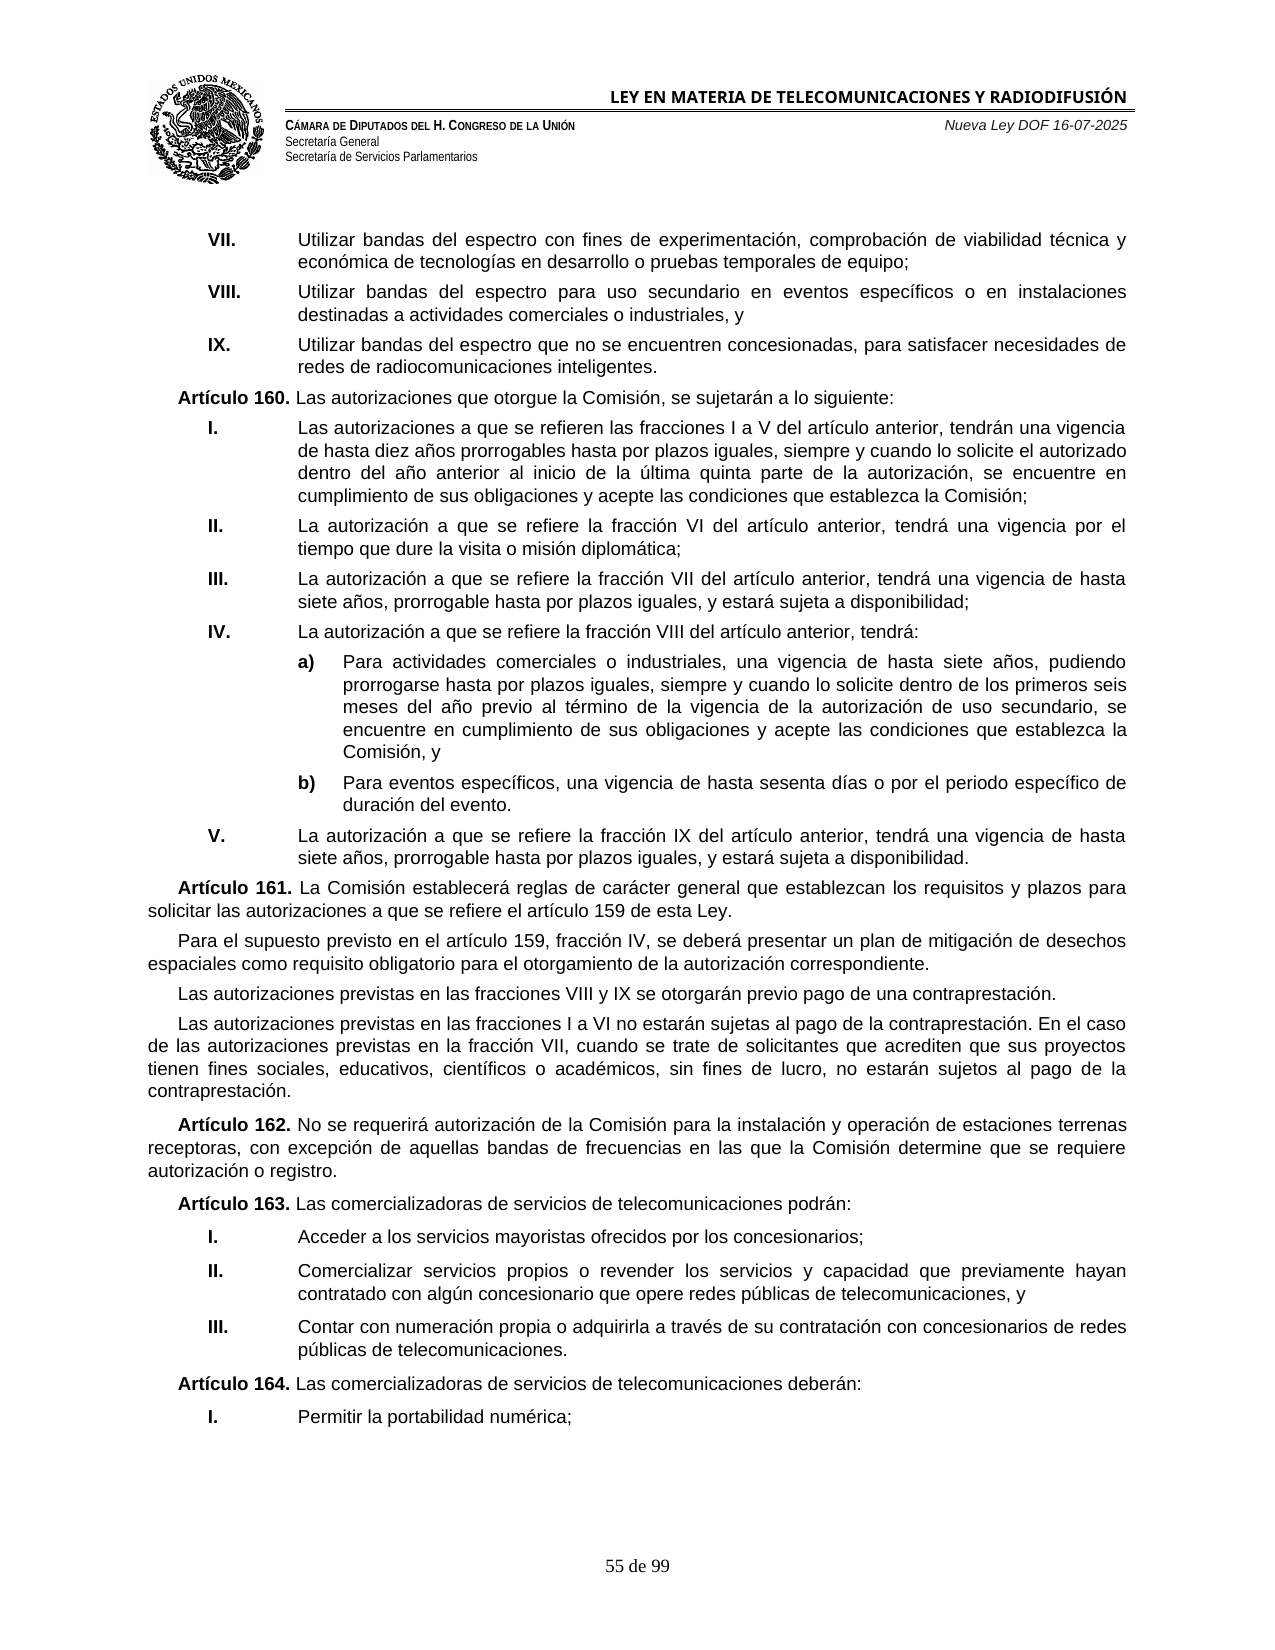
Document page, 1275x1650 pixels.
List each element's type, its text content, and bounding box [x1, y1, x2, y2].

text Artículo 162. No se requerirá autorización de la Comisión para la instalación y operación de estaciones terrenas receptoras, con excepción de aquellas bandas de frecuencias en las que la Comisión determine que se requiere autorización o registro. [148, 1113, 1127, 1182]
text Las autorizaciones previstas en las fracciones I a VI no estarán sujetas al pago de la contraprestación. En el caso de las autorizaciones previstas en la fracción VII, cuando se trate de solicitantes que acrediten que sus proyectos tienen fines sociales, educativos, científicos o académicos, sin fines de lucro, no estarán sujetos al pago de la contraprestación. [148, 1012, 1127, 1102]
text Artículo 163. Las comercializadoras de servicios de telecomunicaciones podrán: [148, 1192, 1127, 1215]
text IV. La autorización a que se refiere la fracción VIII del artículo anterior, tendrá: [208, 621, 1127, 643]
text III. Contar con numeración propia o adquirirla a través de su contratación con concesionarios de redes públicas de telecomunicaciones. [208, 1315, 1127, 1361]
text IX. Utilizar bandas del espectro que no se encuentren concesionadas, para satisfacer necesidades de redes de radiocomunicaciones inteligentes. [208, 333, 1127, 378]
text Para el supuesto previsto en el artículo 159, fracción IV, se deberá presentar un plan de mitigación de desechos espaciales como requisito obligatorio para el otorgamiento de la autorización correspondiente. [148, 929, 1127, 974]
text I. Las autorizaciones a que se refieren las fracciones I a V del artículo anterior, tendrán una vigencia de hasta diez años prorrogables hasta por plazos iguales, siempre y cuando lo solicite el autorizado dentro del año anterior al inicio de la última quinta parte de la autorización, se encuentre en cumplimiento de sus obligaciones y acepte las condiciones que establezca la Comisión; [208, 417, 1127, 507]
text Artículo 161. La Comisión establecerá reglas de carácter general que establezcan los requisitos y plazos para solicitar las autorizaciones a que se refiere el artículo 159 de esta Ley. [148, 877, 1127, 922]
text Artículo 160. Las autorizaciones que otorgue la Comisión, se sujetarán a lo siguiente: [148, 386, 1127, 409]
text Artículo 164. Las comercializadoras de servicios de telecomunicaciones deberán: [148, 1372, 1127, 1395]
text I. Acceder a los servicios mayoristas ofrecidos por los concesionarios; [208, 1226, 1127, 1248]
text a) Para actividades comerciales o industriales, una vigencia de hasta siete años, pudiendo prorrogarse hasta por plazos iguales, siempre y cuando lo solicite dentro de los primeros seis meses del año previo al término de la vigencia de la autorización de uso secundario, se encuentre en cumplimiento de sus obligaciones y acepte las condiciones que establezca la Comisión, y [298, 651, 1127, 763]
text II. Comercializar servicios propios o revender los servicios y capacidad que previamente hayan contratado con algún concesionario que opere redes públicas de telecomunicaciones, y [208, 1259, 1127, 1305]
text II. La autorización a que se refiere la fracción VI del artículo anterior, tendrá una vigencia por el tiempo que dure la visita o misión diplomática; [208, 515, 1127, 560]
text I. Permitir la portabilidad numérica; [208, 1405, 1127, 1428]
text VII. Utilizar bandas del espectro con fines de experimentación, comprobación de viabilidad técnica y económica de tecnologías en desarrollo o pruebas temporales de equipo; [208, 228, 1127, 273]
text Las autorizaciones previstas en las fracciones VIII y IX se otorgarán previo pago de una contraprestación. [148, 982, 1127, 1005]
text III. La autorización a que se refiere la fracción VII del artículo anterior, tendrá una vigencia de hasta siete años, prorrogable hasta por plazos iguales, y estará sujeta a disponibilidad; [208, 568, 1127, 613]
text VIII. Utilizar bandas del espectro para uso secundario en eventos específicos o en instalaciones destinadas a actividades comerciales o industriales, y [208, 281, 1127, 326]
text b) Para eventos específicos, una vigencia de hasta sesenta días o por el periodo específico de duración del evento. [298, 771, 1127, 816]
text V. La autorización a que se refiere la fracción IX del artículo anterior, tendrá una vigencia de hasta siete años, prorrogable hasta por plazos iguales, y estará sujeta a disponibilidad. [208, 824, 1127, 869]
